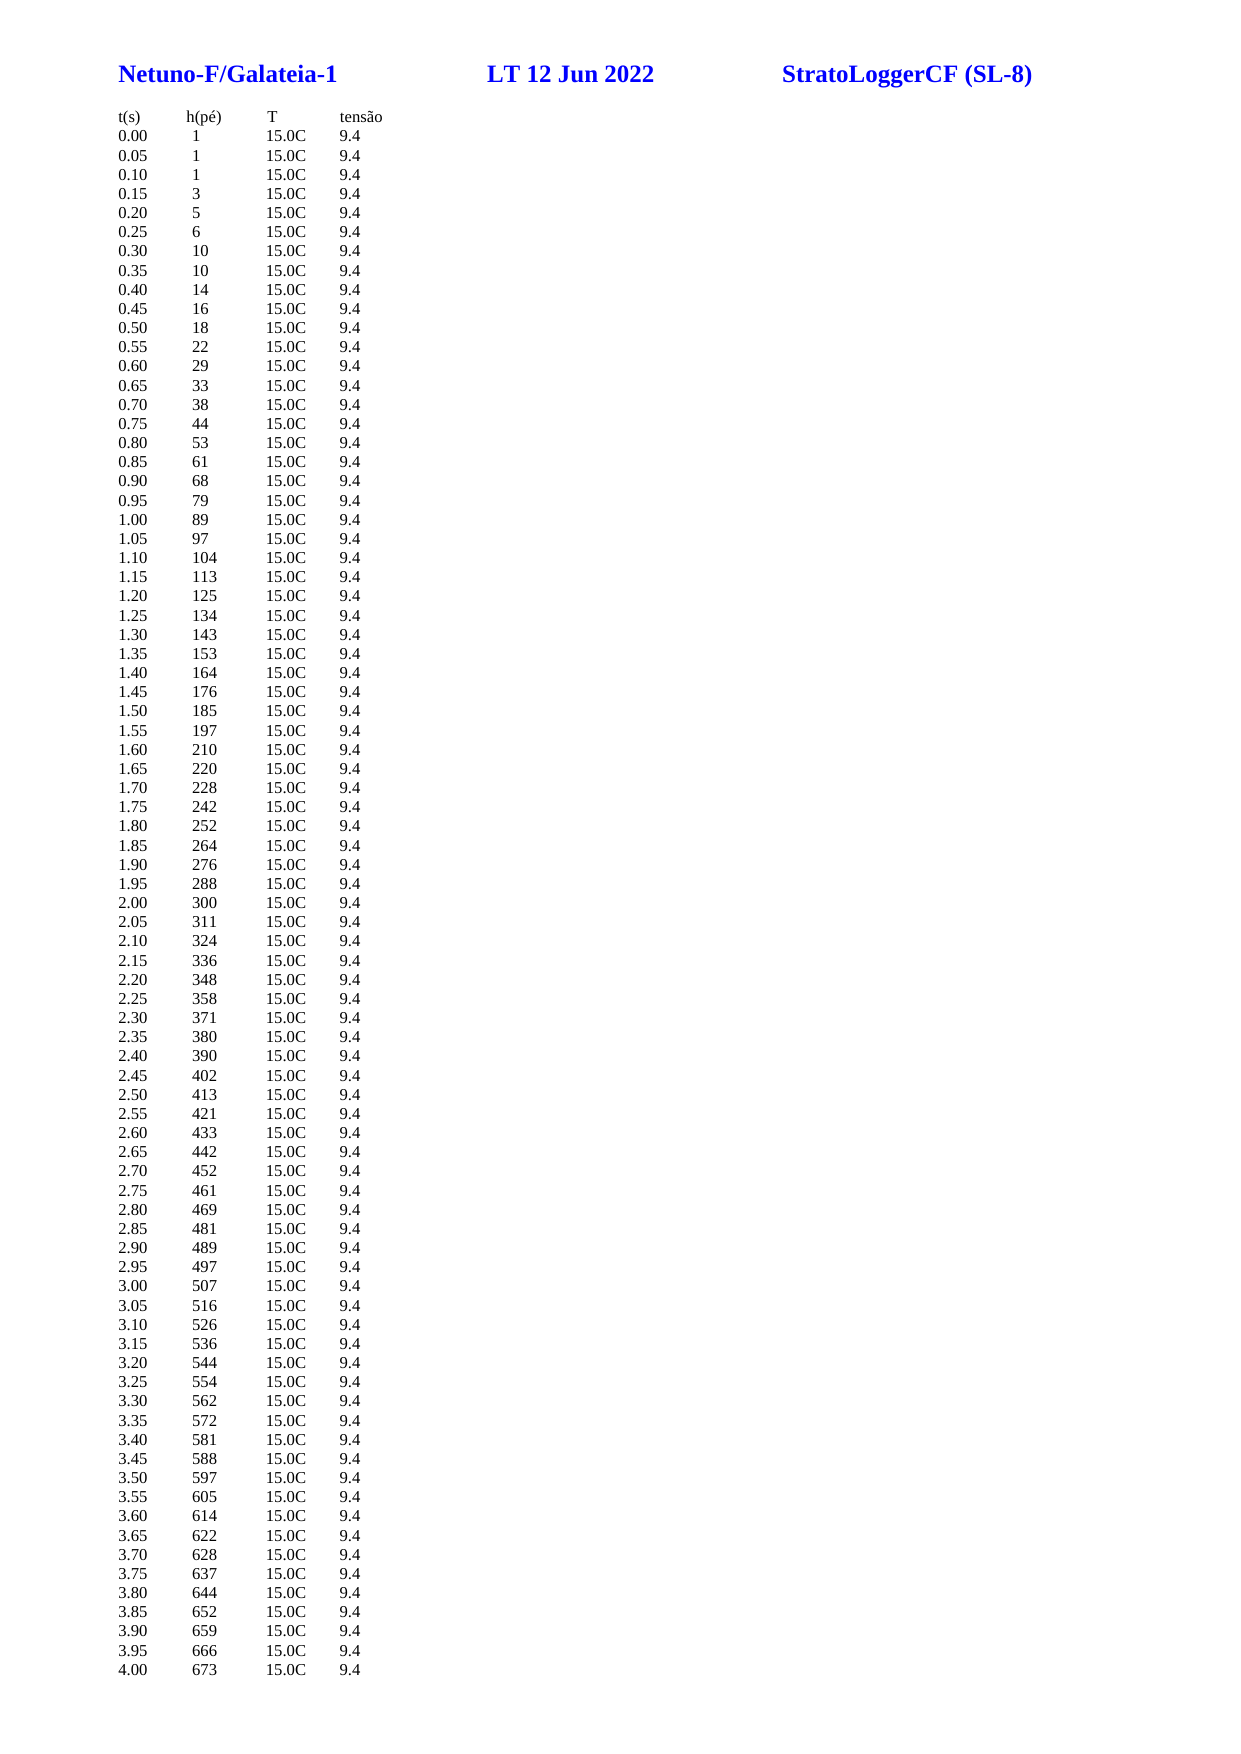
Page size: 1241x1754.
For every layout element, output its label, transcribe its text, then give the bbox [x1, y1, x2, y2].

text 3.70 628 15.0C 9.4 [118, 1544, 1122, 1564]
text 1.85 264 15.0C 9.4 [118, 835, 1122, 854]
text 0.65 33 15.0C 9.4 [118, 375, 1122, 394]
text 1.95 288 15.0C 9.4 [118, 874, 1122, 893]
text 1.35 153 15.0C 9.4 [118, 644, 1122, 663]
text 2.00 300 15.0C 9.4 [118, 893, 1122, 912]
text 3.15 536 15.0C 9.4 [118, 1334, 1122, 1353]
text 2.50 413 15.0C 9.4 [118, 1084, 1122, 1104]
text 1.55 197 15.0C 9.4 [118, 720, 1122, 739]
text 4.00 673 15.0C 9.4 [118, 1659, 1122, 1679]
text 3.85 652 15.0C 9.4 [118, 1602, 1122, 1621]
text 1.70 228 15.0C 9.4 [118, 778, 1122, 797]
text 1.10 104 15.0C 9.4 [118, 548, 1122, 567]
text 0.95 79 15.0C 9.4 [118, 490, 1122, 509]
text 2.80 469 15.0C 9.4 [118, 1199, 1122, 1219]
text 3.50 597 15.0C 9.4 [118, 1468, 1122, 1487]
text 2.45 402 15.0C 9.4 [118, 1065, 1122, 1084]
text 2.60 433 15.0C 9.4 [118, 1123, 1122, 1142]
text 1.50 185 15.0C 9.4 [118, 701, 1122, 720]
text 1.15 113 15.0C 9.4 [118, 567, 1122, 586]
text 2.20 348 15.0C 9.4 [118, 969, 1122, 989]
text 0.90 68 15.0C 9.4 [118, 471, 1122, 490]
text 1.25 134 15.0C 9.4 [118, 605, 1122, 624]
text 0.00 1 15.0C 9.4 [118, 126, 1122, 145]
text 1.30 143 15.0C 9.4 [118, 624, 1122, 644]
text 3.75 637 15.0C 9.4 [118, 1564, 1122, 1583]
text 0.70 38 15.0C 9.4 [118, 394, 1122, 414]
text 0.85 61 15.0C 9.4 [118, 452, 1122, 471]
text 3.65 622 15.0C 9.4 [118, 1525, 1122, 1544]
text 1.40 164 15.0C 9.4 [118, 663, 1122, 682]
text 0.25 6 15.0C 9.4 [118, 222, 1122, 241]
text 3.25 554 15.0C 9.4 [118, 1372, 1122, 1391]
text 1.45 176 15.0C 9.4 [118, 682, 1122, 701]
text 0.30 10 15.0C 9.4 [118, 241, 1122, 260]
text 2.05 311 15.0C 9.4 [118, 912, 1122, 931]
text 1.60 210 15.0C 9.4 [118, 739, 1122, 759]
text 2.90 489 15.0C 9.4 [118, 1238, 1122, 1257]
text 0.45 16 15.0C 9.4 [118, 299, 1122, 318]
text 1.20 125 15.0C 9.4 [118, 586, 1122, 605]
text 0.55 22 15.0C 9.4 [118, 337, 1122, 356]
text 1.75 242 15.0C 9.4 [118, 797, 1122, 816]
text 3.60 614 15.0C 9.4 [118, 1506, 1122, 1525]
text 1.05 97 15.0C 9.4 [118, 529, 1122, 548]
text 2.35 380 15.0C 9.4 [118, 1027, 1122, 1046]
text 2.25 358 15.0C 9.4 [118, 989, 1122, 1008]
text 0.60 29 15.0C 9.4 [118, 356, 1122, 375]
text 3.40 581 15.0C 9.4 [118, 1429, 1122, 1449]
text 3.00 507 15.0C 9.4 [118, 1276, 1122, 1295]
text 3.05 516 15.0C 9.4 [118, 1295, 1122, 1314]
text 0.75 44 15.0C 9.4 [118, 414, 1122, 433]
text 3.35 572 15.0C 9.4 [118, 1410, 1122, 1429]
text 3.55 605 15.0C 9.4 [118, 1487, 1122, 1506]
text 2.95 497 15.0C 9.4 [118, 1257, 1122, 1276]
text 1.00 89 15.0C 9.4 [118, 509, 1122, 529]
text 2.40 390 15.0C 9.4 [118, 1046, 1122, 1065]
text 0.20 5 15.0C 9.4 [118, 203, 1122, 222]
text 2.85 481 15.0C 9.4 [118, 1219, 1122, 1238]
text 2.10 324 15.0C 9.4 [118, 931, 1122, 950]
text 3.10 526 15.0C 9.4 [118, 1314, 1122, 1334]
text 0.05 1 15.0C 9.4 [118, 145, 1122, 164]
text 0.50 18 15.0C 9.4 [118, 318, 1122, 337]
text 3.20 544 15.0C 9.4 [118, 1353, 1122, 1372]
text 1.65 220 15.0C 9.4 [118, 759, 1122, 778]
text 0.35 10 15.0C 9.4 [118, 260, 1122, 279]
text 3.45 588 15.0C 9.4 [118, 1449, 1122, 1468]
text 3.30 562 15.0C 9.4 [118, 1391, 1122, 1410]
text 0.15 3 15.0C 9.4 [118, 184, 1122, 203]
text 2.65 442 15.0C 9.4 [118, 1142, 1122, 1161]
text 2.30 371 15.0C 9.4 [118, 1008, 1122, 1027]
text 3.80 644 15.0C 9.4 [118, 1583, 1122, 1602]
text 3.95 666 15.0C 9.4 [118, 1640, 1122, 1659]
text t(s) h(pé) T tensão [118, 107, 1122, 126]
text Netuno-F/Galateia-1 LT 12 Jun 2022 StratoLoggerCF (SL-8) [118, 59, 1122, 88]
text 1.80 252 15.0C 9.4 [118, 816, 1122, 835]
text 0.40 14 15.0C 9.4 [118, 279, 1122, 299]
text 1.90 276 15.0C 9.4 [118, 854, 1122, 874]
text 2.15 336 15.0C 9.4 [118, 950, 1122, 969]
text 2.55 421 15.0C 9.4 [118, 1104, 1122, 1123]
text 0.10 1 15.0C 9.4 [118, 164, 1122, 184]
text 2.70 452 15.0C 9.4 [118, 1161, 1122, 1180]
text 3.90 659 15.0C 9.4 [118, 1621, 1122, 1640]
text 0.80 53 15.0C 9.4 [118, 433, 1122, 452]
text 2.75 461 15.0C 9.4 [118, 1180, 1122, 1199]
